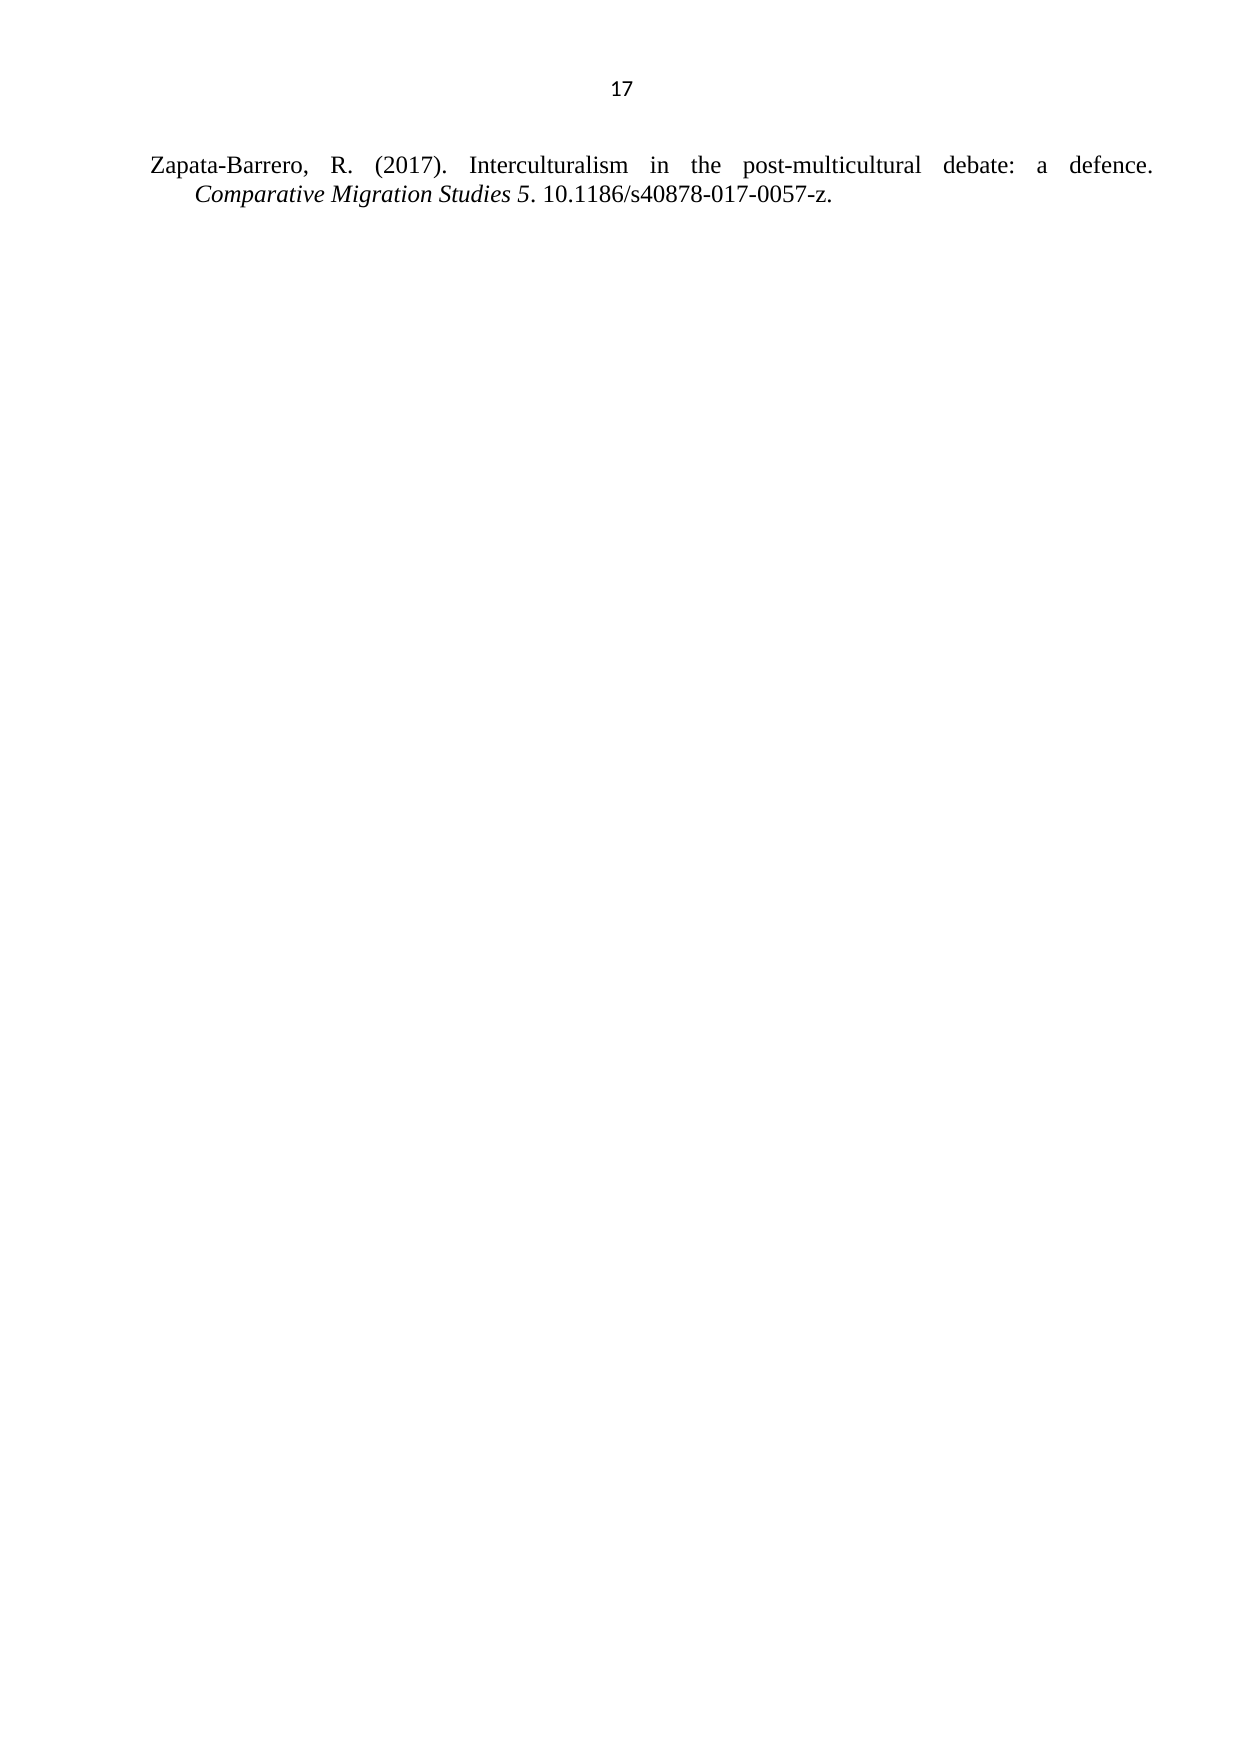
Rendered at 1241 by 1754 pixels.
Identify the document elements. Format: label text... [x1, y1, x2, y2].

text Zapata-Barrero, R. (2017). Interculturalism in the post-multicultural debate: a defence. Comparative Migration Studies 5. 10.1186/s40878-017-0057-z. [150, 150, 1154, 207]
